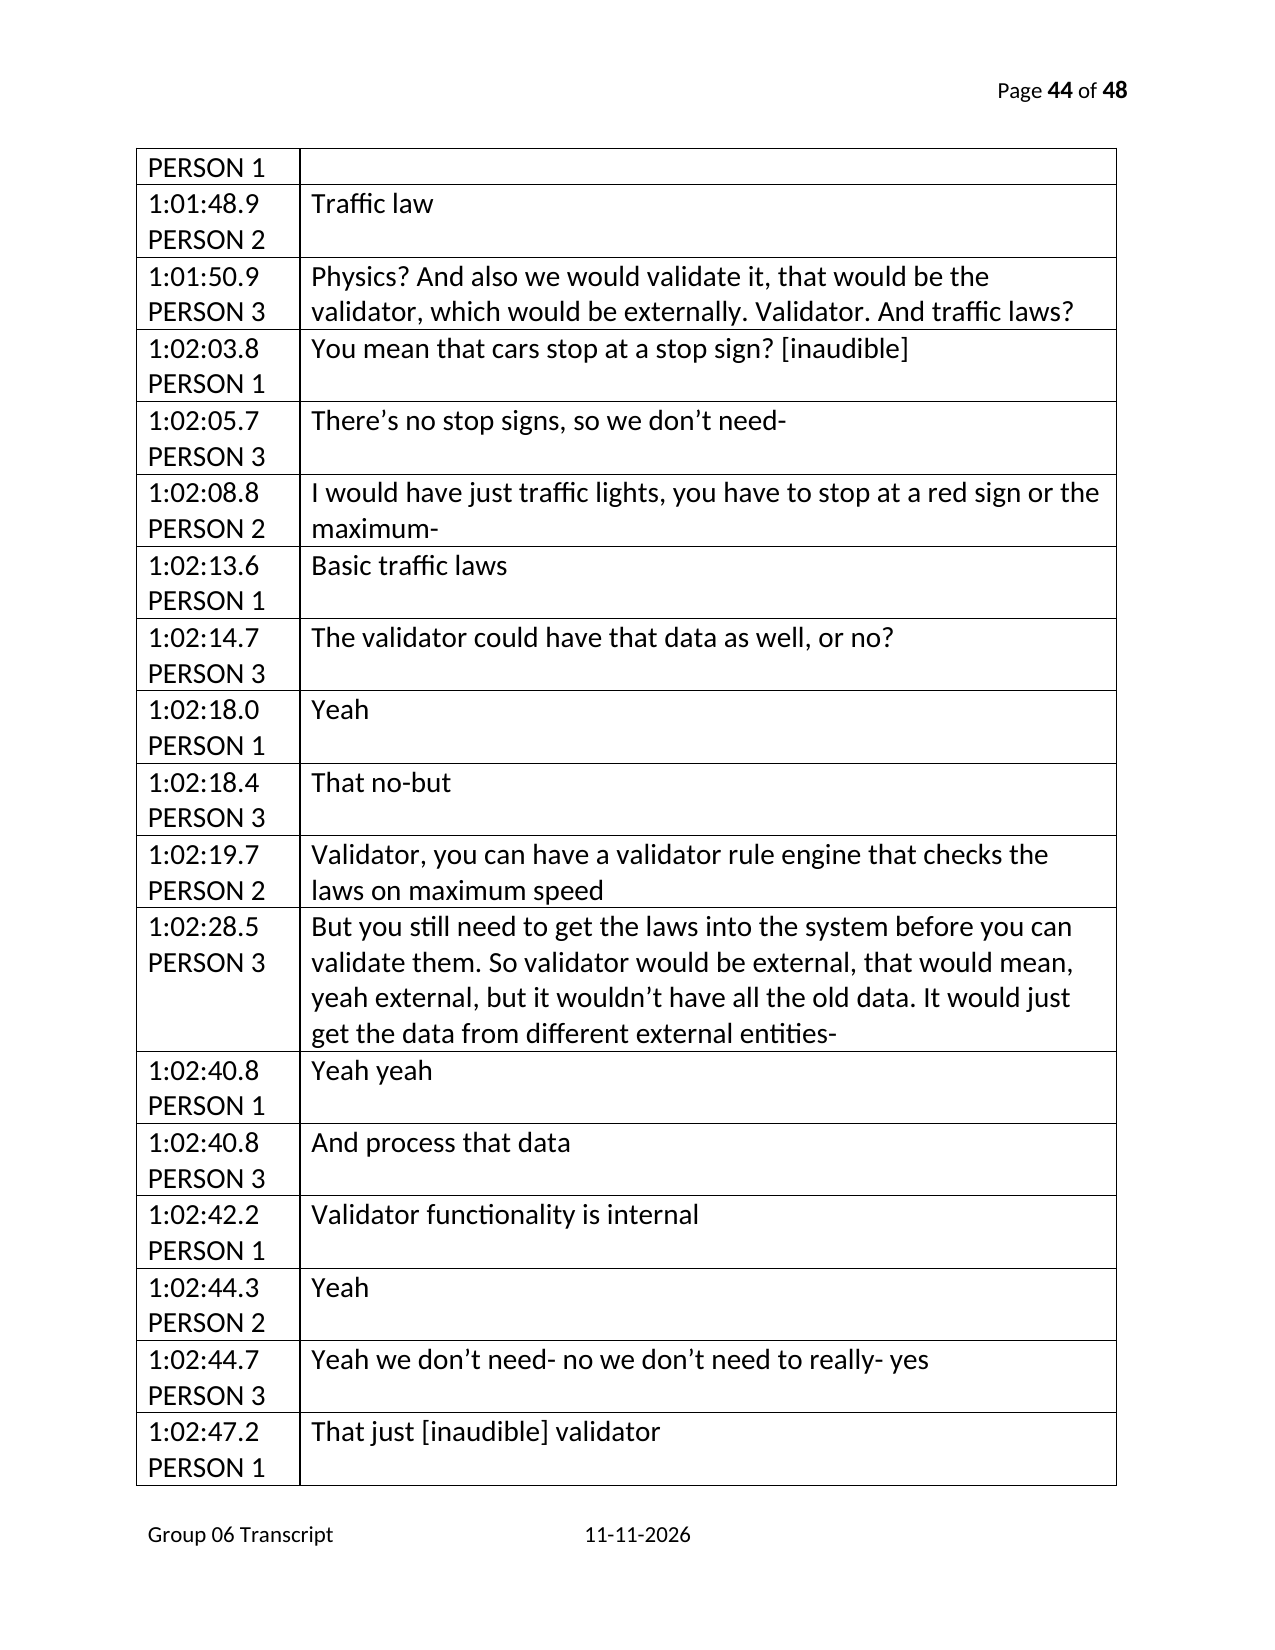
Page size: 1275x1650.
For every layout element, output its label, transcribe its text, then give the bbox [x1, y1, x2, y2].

table_cell I would have just traffic lights, you have to stop at a red sign or the maximum- [301, 475, 1116, 546]
table_cell 1:02:40.8 PERSON 3 [137, 1124, 299, 1195]
table_cell But you still need to get the laws into the system before you can validate them. So validator would be external, that would mean, yeah external, but it wouldn’t have all the old data. It would just get the data from different external entities- [301, 908, 1116, 1051]
table_cell That just [inaudible] validator [301, 1413, 1116, 1484]
table_cell 1:02:47.2 PERSON 1 [137, 1413, 299, 1484]
table_cell 1:02:18.4 PERSON 3 [137, 764, 299, 835]
table_cell Basic traffic laws [301, 547, 1116, 618]
table_cell Yeah [301, 691, 1116, 763]
table_cell 1:02:13.6 PERSON 1 [137, 547, 299, 618]
table_cell 1:01:46.4 PERSON 1 [137, 149, 299, 184]
table_cell You mean that cars stop at a stop sign? [inaudible] [301, 330, 1116, 401]
table_cell The validator could have that data as well, or no? [301, 619, 1116, 690]
table_cell 1:02:28.5 PERSON 3 [137, 908, 299, 1051]
table_cell Traffic law [301, 185, 1116, 257]
table_cell Yeah [301, 1269, 1116, 1340]
table_cell 1:02:44.7 PERSON 3 [137, 1341, 299, 1412]
table_cell Yeah yeah [301, 1052, 1116, 1123]
table_cell 1:02:08.8 PERSON 2 [137, 475, 299, 546]
table_cell And process that data [301, 1124, 1116, 1195]
table_cell Yeah we don’t need- no we don’t need to really- yes [301, 1341, 1116, 1412]
table_cell Validator, you can have a validator rule engine that checks the laws on maximum speed [301, 836, 1116, 907]
table_cell 1:02:42.2 PERSON 1 [137, 1196, 299, 1268]
table_cell 1:02:40.8 PERSON 1 [137, 1052, 299, 1123]
table_cell 1:01:50.9 PERSON 3 [137, 258, 299, 329]
table_cell 1:02:05.7 PERSON 3 [137, 402, 299, 473]
table_cell There’s no stop signs, so we don’t need- [301, 402, 1116, 473]
table_cell 1:02:18.0 PERSON 1 [137, 691, 299, 763]
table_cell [301, 149, 1116, 184]
table_cell 1:02:14.7 PERSON 3 [137, 619, 299, 690]
table_cell 1:01:48.9 PERSON 2 [137, 185, 299, 257]
table_cell 1:02:44.3 PERSON 2 [137, 1269, 299, 1340]
table_cell 1:02:03.8 PERSON 1 [137, 330, 299, 401]
table_cell Validator functionality is internal [301, 1196, 1116, 1268]
table_cell Physics? And also we would validate it, that would be the validator, which would be externally. Validator. And traffic laws? [301, 258, 1116, 329]
table_cell That no-but [301, 764, 1116, 835]
table_cell 1:02:19.7 PERSON 2 [137, 836, 299, 907]
